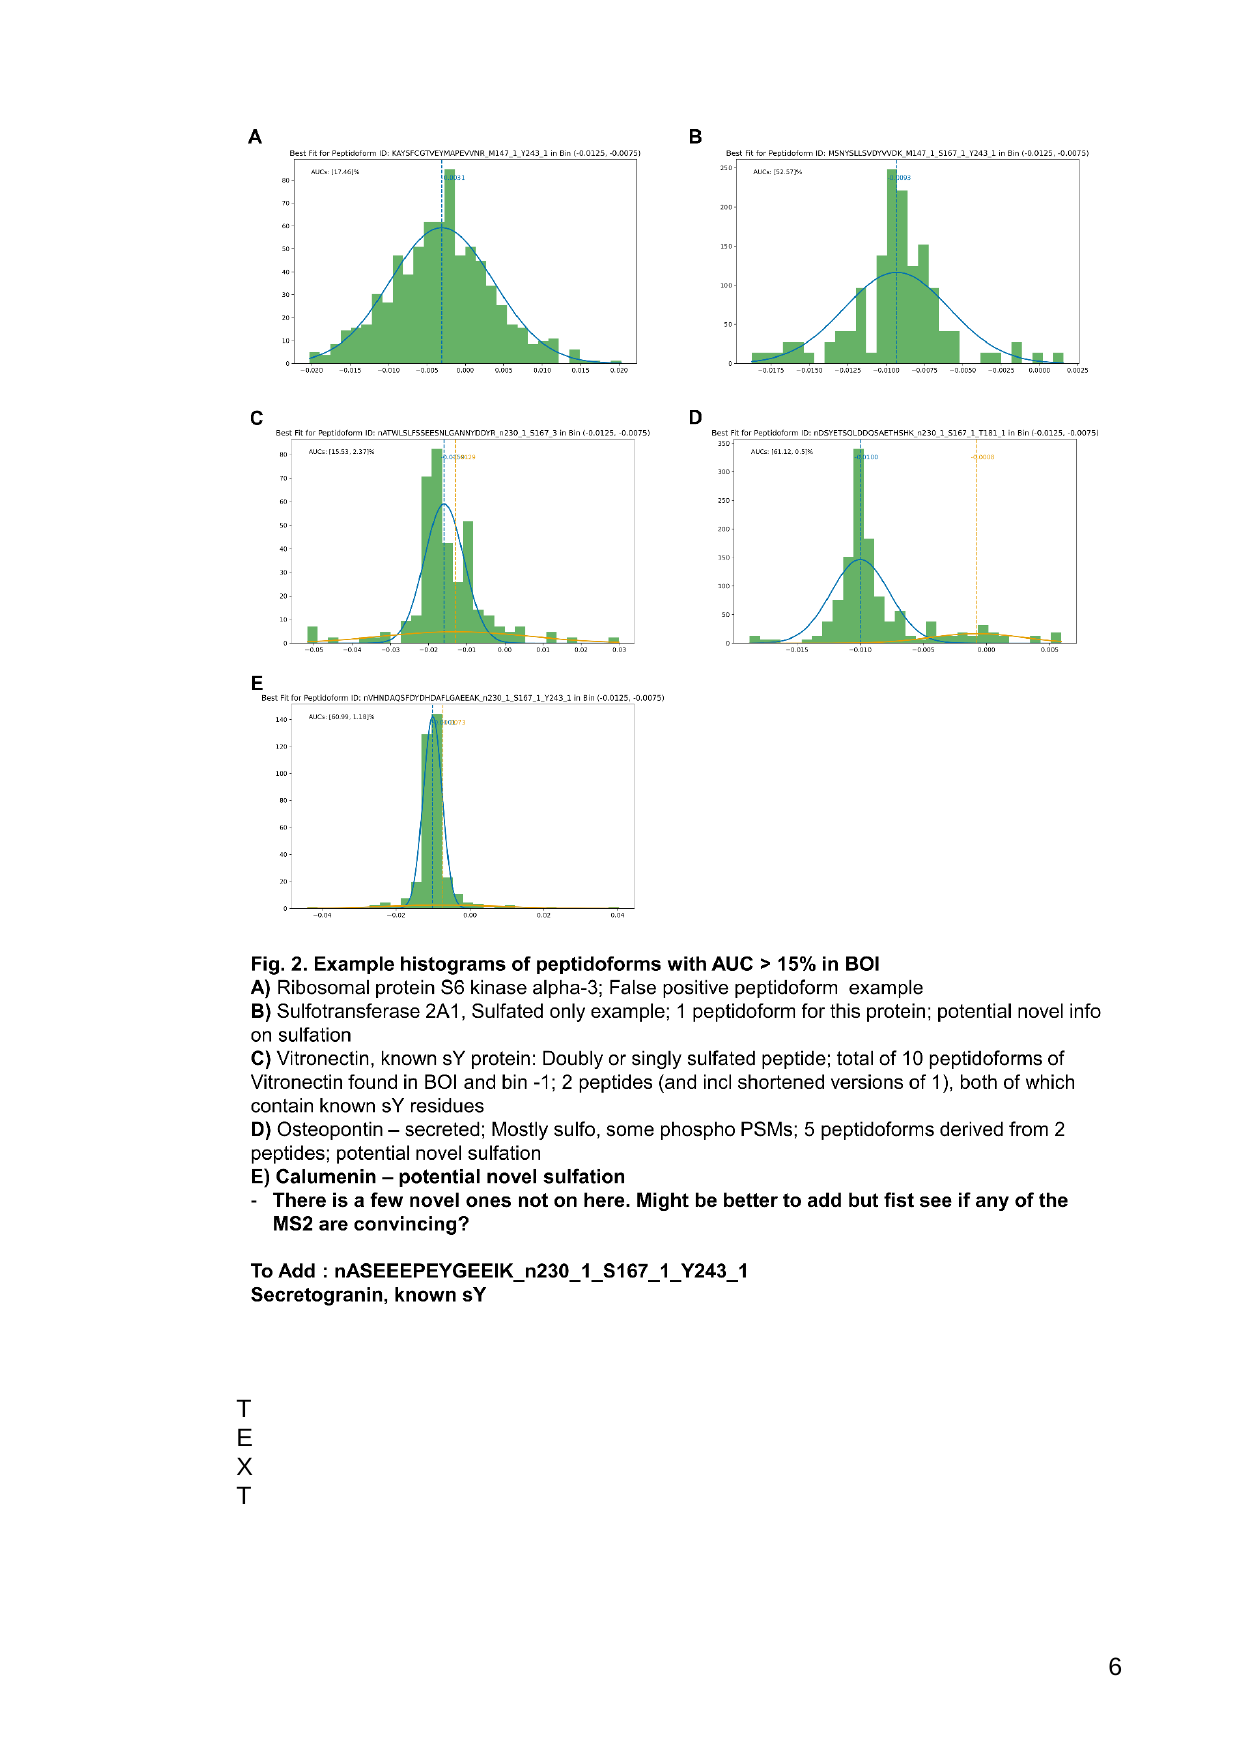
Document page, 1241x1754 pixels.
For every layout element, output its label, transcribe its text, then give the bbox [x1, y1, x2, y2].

picture [236, 118, 1123, 1309]
text X [236, 1452, 1122, 1481]
text T [236, 1394, 1122, 1423]
text T [236, 1481, 1122, 1509]
text E [236, 1423, 1122, 1452]
